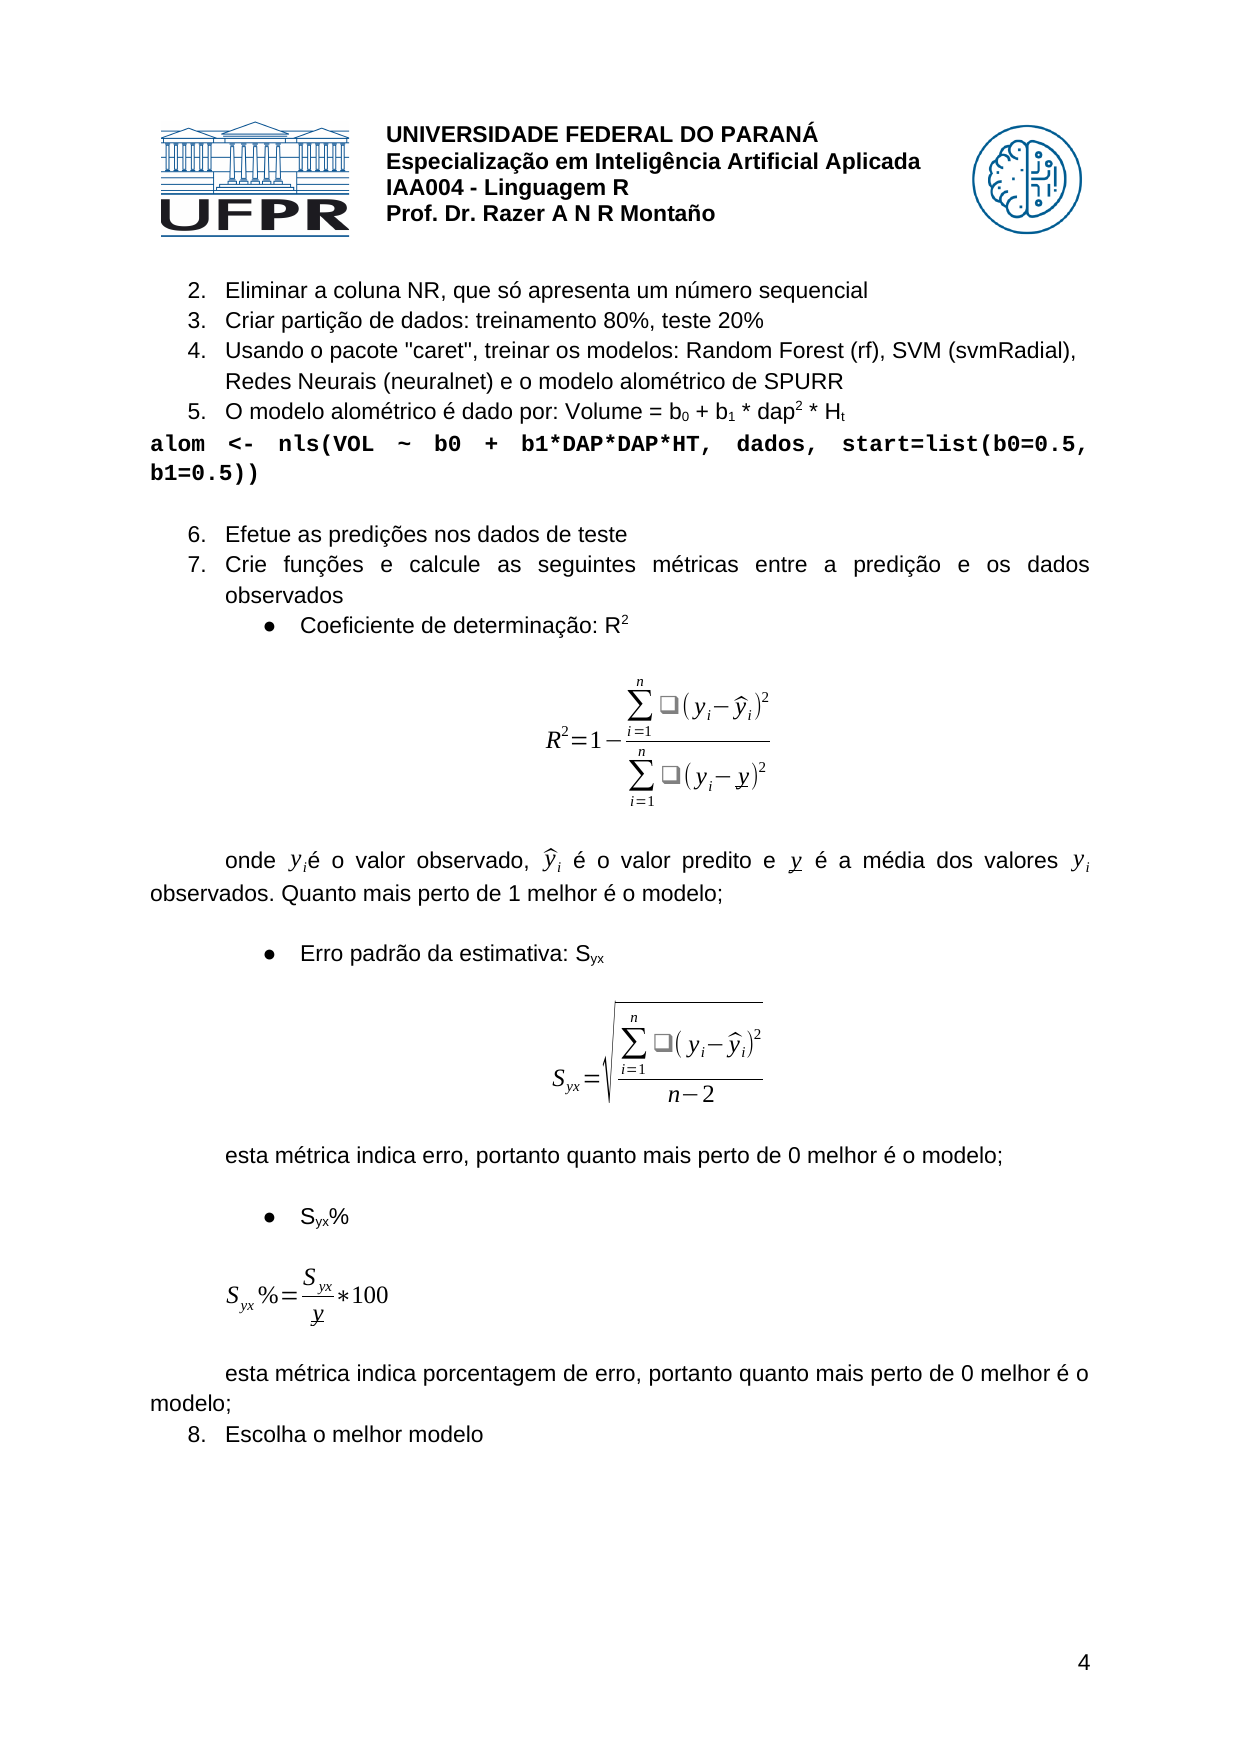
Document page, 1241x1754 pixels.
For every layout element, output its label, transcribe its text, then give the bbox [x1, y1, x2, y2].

text esta métrica indica erro, portanto quanto mais perto de 0 melhor é o modelo; [150, 1142, 1090, 1169]
list Escolha o melhor modelo [187, 1421, 1090, 1447]
picture [968, 121, 1087, 236]
list Efetue as predições nos dados de teste [187, 521, 1090, 548]
list Criar partição de dados: treinamento 80%, teste 20% [187, 307, 1090, 333]
text alom <- nls(VOL ~ b0 + b1*DAP*DAP*HT, dados, start=list(b0=0.5, b1=0.5)) [150, 432, 1090, 488]
picture [161, 121, 350, 237]
list Crie funções e calcule as seguintes métricas entre a predição e os dados observados [187, 551, 1090, 608]
list O modelo alométrico é dado por: Volume = b0 + b1 * dap2 * Ht [187, 398, 1090, 424]
list Coeficiente de determinação: R2 [262, 612, 1090, 638]
list Erro padrão da estimativa: Syx [262, 940, 1090, 967]
text onde é o valor observado, é o valor predito e é a média dos valores observados. Quanto mais perto de 1 melhor é o modelo; [150, 845, 1090, 906]
text esta métrica indica porcentagem de erro, portanto quanto mais perto de 0 melhor é o modelo; [150, 1360, 1090, 1417]
list Eliminar a coluna NR, que só apresenta um número sequencial [187, 277, 1090, 303]
list Usando o pacote "caret", treinar os modelos: Random Forest (rf), SVM (svmRadial), Redes Neurais (neuralnet) e o modelo alométrico de SPURR [187, 337, 1090, 394]
list Syx% [262, 1203, 1090, 1229]
